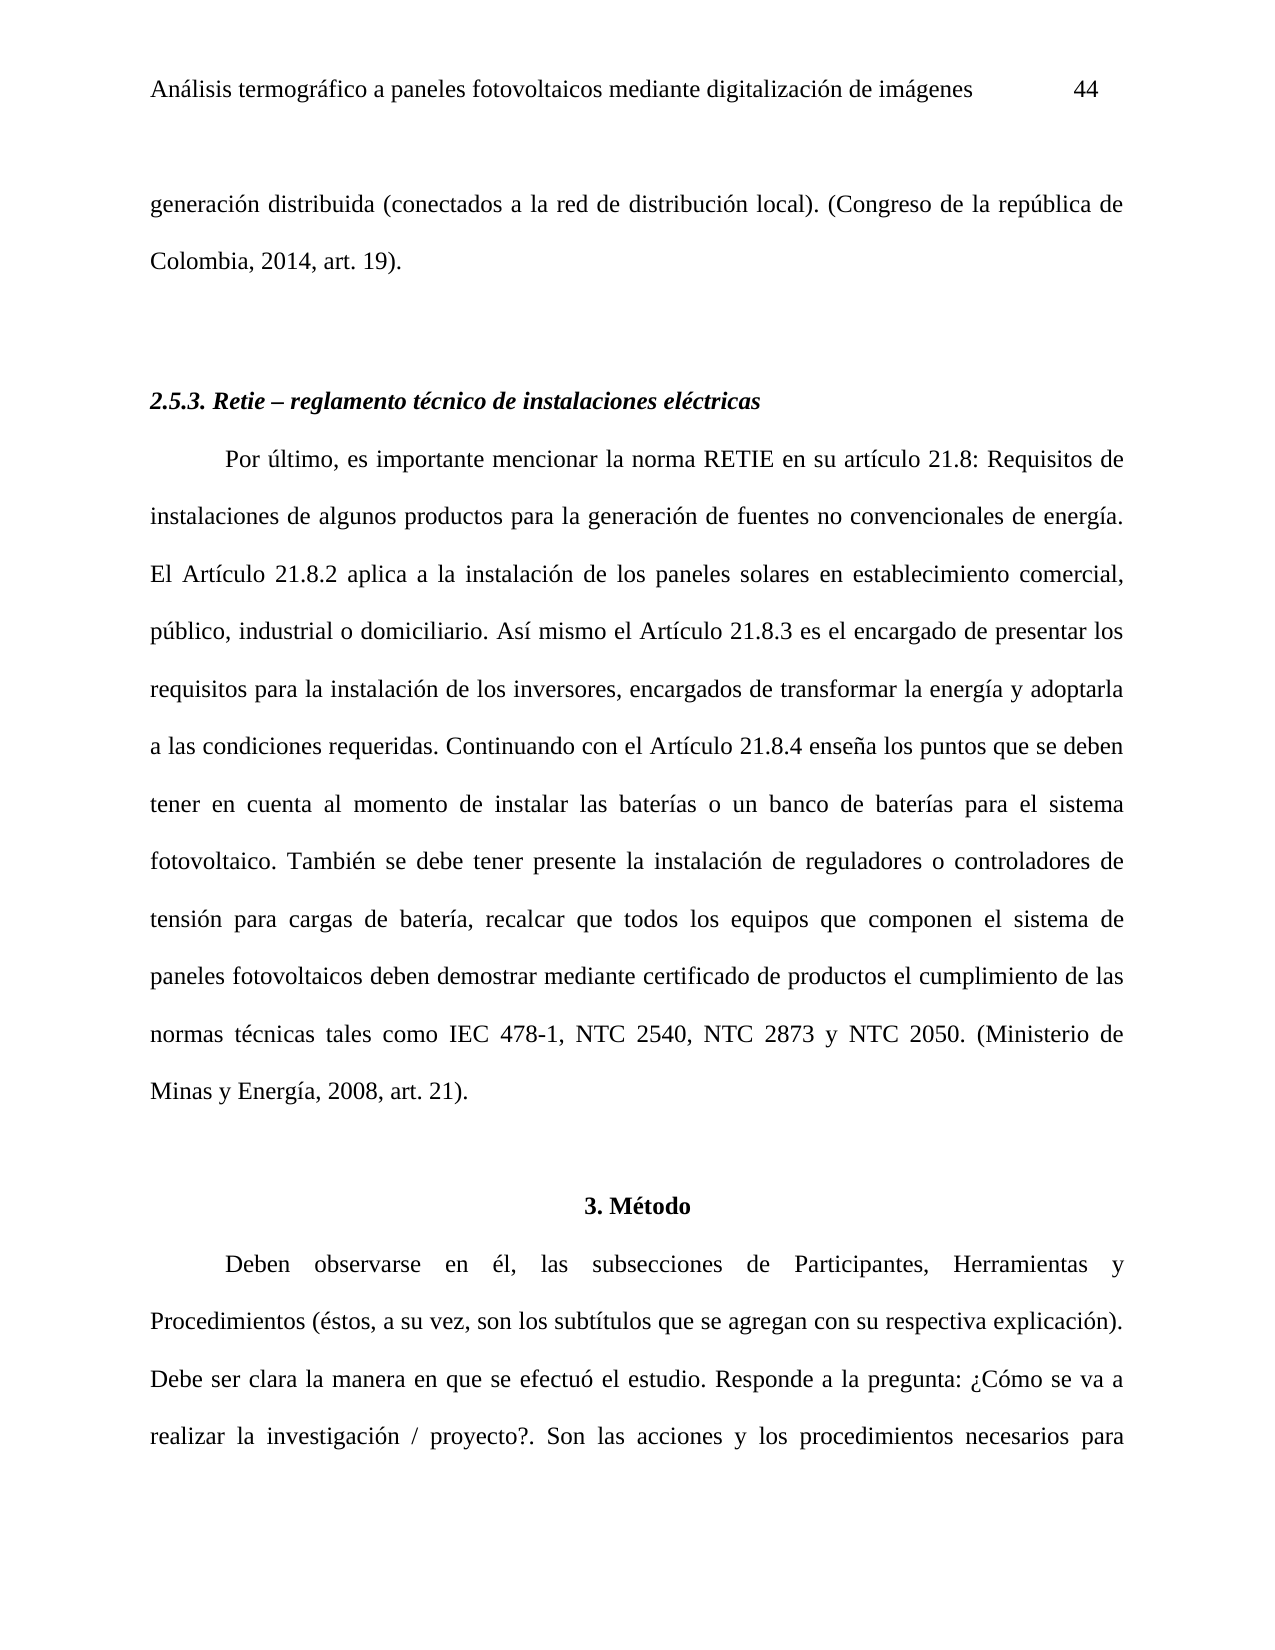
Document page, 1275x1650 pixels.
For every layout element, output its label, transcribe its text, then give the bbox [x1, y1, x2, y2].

subtitle 3. Método [150, 1191, 1125, 1220]
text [150, 189, 1125, 275]
text Por último, es importante mencionar la norma RETIE en su artículo 21.8: Requisitos de instalaciones de algunos productos para la generación de fuentes no convencionales de energía. El Artículo 21.8.2 aplica a la instalación de los paneles solares en establecimiento comercial, público, industrial o domiciliario. Así mismo el Artículo 21.8.3 es el encargado de presentar los requisitos para la instalación de los inversores, encargados de transformar la energía y adoptarla a las condiciones requeridas. Continuando con el Artículo 21.8.4 enseña los puntos que se deben tener en cuenta al momento de instalar las baterías o un banco de baterías para el sistema fotovoltaico. También se debe tener presente la instalación de reguladores o controladores de tensión para cargas de batería, recalcar que todos los equipos que componen el sistema de paneles fotovoltaicos deben demostrar mediante certificado de productos el cumplimiento de las normas técnicas tales como IEC 478-1, NTC 2540, NTC 2873 y NTC 2050. (Ministerio de Minas y Energía, 2008, art. 21). [150, 444, 1125, 1105]
subtitle 2.5.3. Retie – reglamento técnico de instalaciones eléctricas [150, 386, 1125, 415]
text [150, 1249, 1125, 1450]
